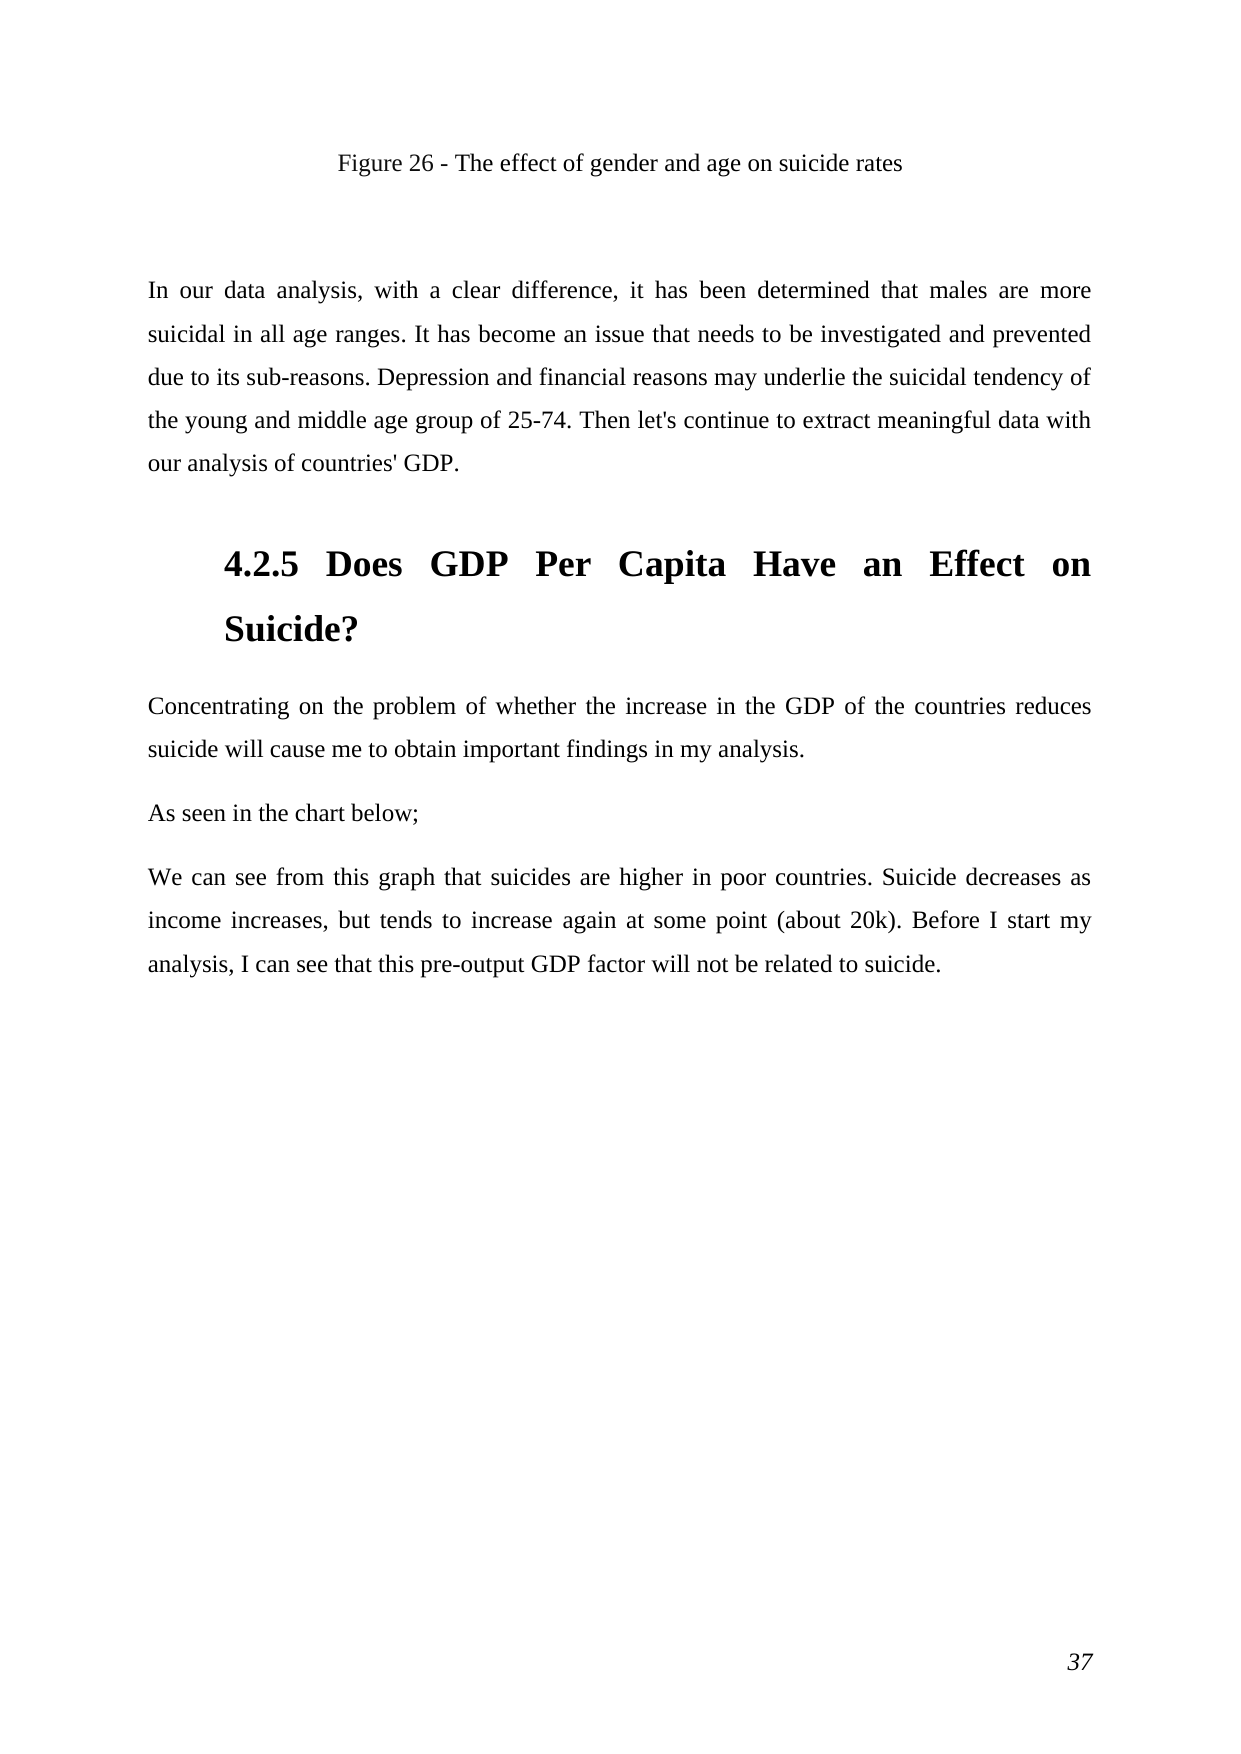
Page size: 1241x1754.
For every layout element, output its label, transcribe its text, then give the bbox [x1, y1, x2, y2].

subtitle 4.2.5 Does GDP Per Capita Have an Effect on Suicide? [224, 541, 1092, 649]
text Figure 26 - The effect of gender and age on suicide rates [148, 148, 1092, 176]
text Concentrating on the problem of whether the increase in the GDP of the countries reduces suicide will cause me to obtain important findings in my analysis. [148, 691, 1092, 763]
text As seen in the chart below; [148, 798, 1092, 827]
text We can see from this graph that suicides are higher in poor countries. Suicide decreases as income increases, but tends to increase again at some point (about 20k). Before I start my analysis, I can see that this pre-output GDP factor will not be related to suicide. [148, 862, 1092, 977]
text In our data analysis, with a clear difference, it has been determined that males are more suicidal in all age ranges. It has become an issue that needs to be investigated and prevented due to its sub-reasons. Depression and financial reasons may underlie the suicidal tendency of the young and middle age group of 25-74. Then let's continue to extract meaningful data with our analysis of countries' GDP. [148, 276, 1092, 477]
